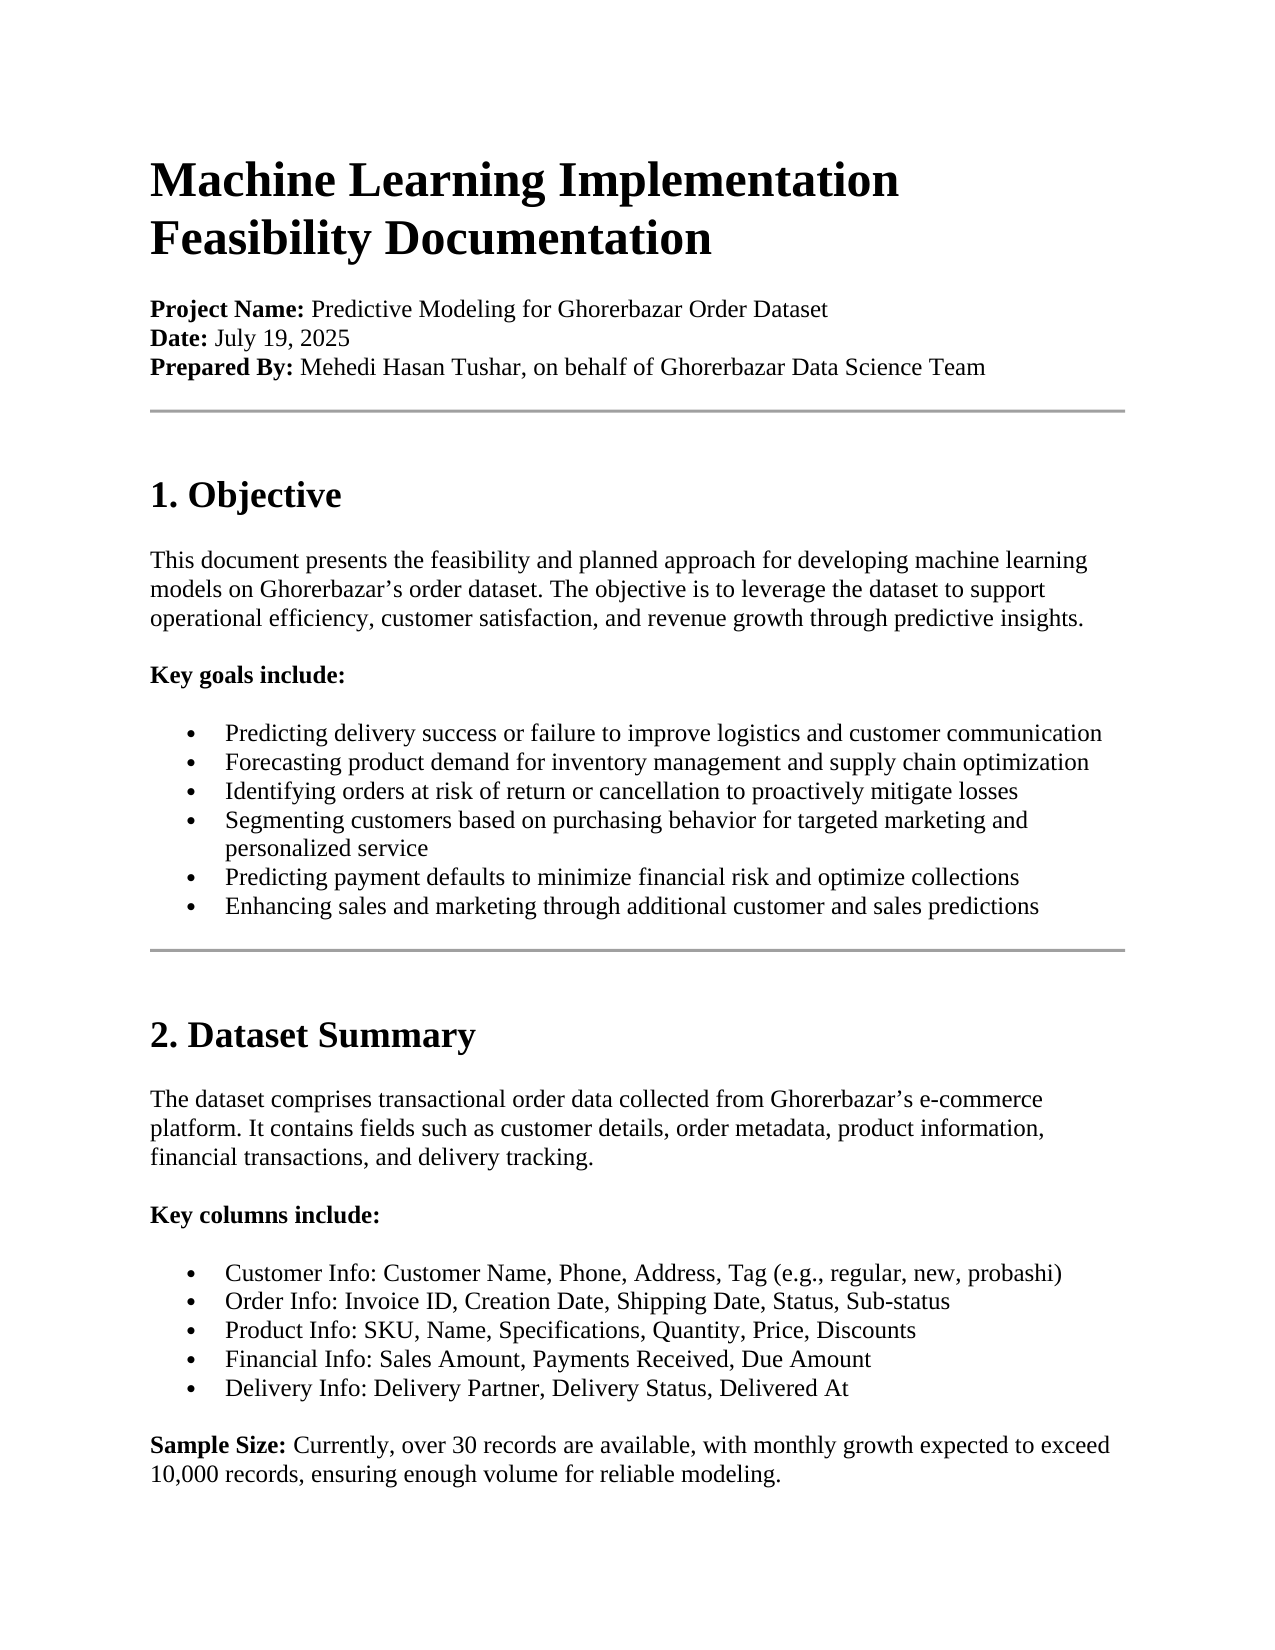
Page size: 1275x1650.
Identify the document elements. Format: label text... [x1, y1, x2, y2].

text Sample Size: Currently, over 30 records are available, with monthly growth expected to exceed 10,000 records, ensuring enough volume for reliable modeling. [150, 1431, 1125, 1488]
text Machine Learning Implementation Feasibility Documentation [150, 150, 1125, 265]
list Identifying orders at risk of return or cancellation to proactively mitigate losses [187, 776, 1125, 805]
text Key columns include: [150, 1200, 1125, 1228]
list Segmenting customers based on purchasing behavior for targeted marketing and personalized service [187, 805, 1125, 862]
text This document presents the feasibility and planned approach for developing machine learning models on Ghorerbazar’s order dataset. The objective is to leverage the dataset to support operational efficiency, customer satisfaction, and revenue growth through predictive insights. [150, 545, 1125, 631]
list Predicting delivery success or failure to improve logistics and customer communication [187, 718, 1125, 747]
list Forecasting product demand for inventory management and supply chain optimization [187, 747, 1125, 776]
list Product Info: SKU, Name, Specifications, Quantity, Price, Discounts [187, 1315, 1125, 1344]
list Order Info: Invoice ID, Creation Date, Shipping Date, Status, Sub-status [187, 1286, 1125, 1315]
text Key goals include: [150, 661, 1125, 689]
text 2. Dataset Summary [150, 1012, 1125, 1055]
text The dataset comprises transactional order data collected from Ghorerbazar’s e-commerce platform. It contains fields such as customer details, order metadata, product information, financial transactions, and delivery tracking. [150, 1084, 1125, 1171]
list Enhancing sales and marketing through additional customer and sales predictions [187, 891, 1125, 920]
list Financial Info: Sales Amount, Payments Received, Due Amount [187, 1344, 1125, 1373]
list Customer Info: Customer Name, Phone, Address, Tag (e.g., regular, new, probashi) [187, 1258, 1125, 1286]
text 1. Objective [150, 473, 1125, 516]
text Project Name: Predictive Modeling for Ghorerbazar Order Dataset Date: July 19, 2025 Prepared By: Mehedi Hasan Tushar, on behalf of Ghorerbazar Data Science Team [150, 294, 1125, 380]
list Predicting payment defaults to minimize financial risk and optimize collections [187, 862, 1125, 891]
list Delivery Info: Delivery Partner, Delivery Status, Delivered At [187, 1373, 1125, 1401]
